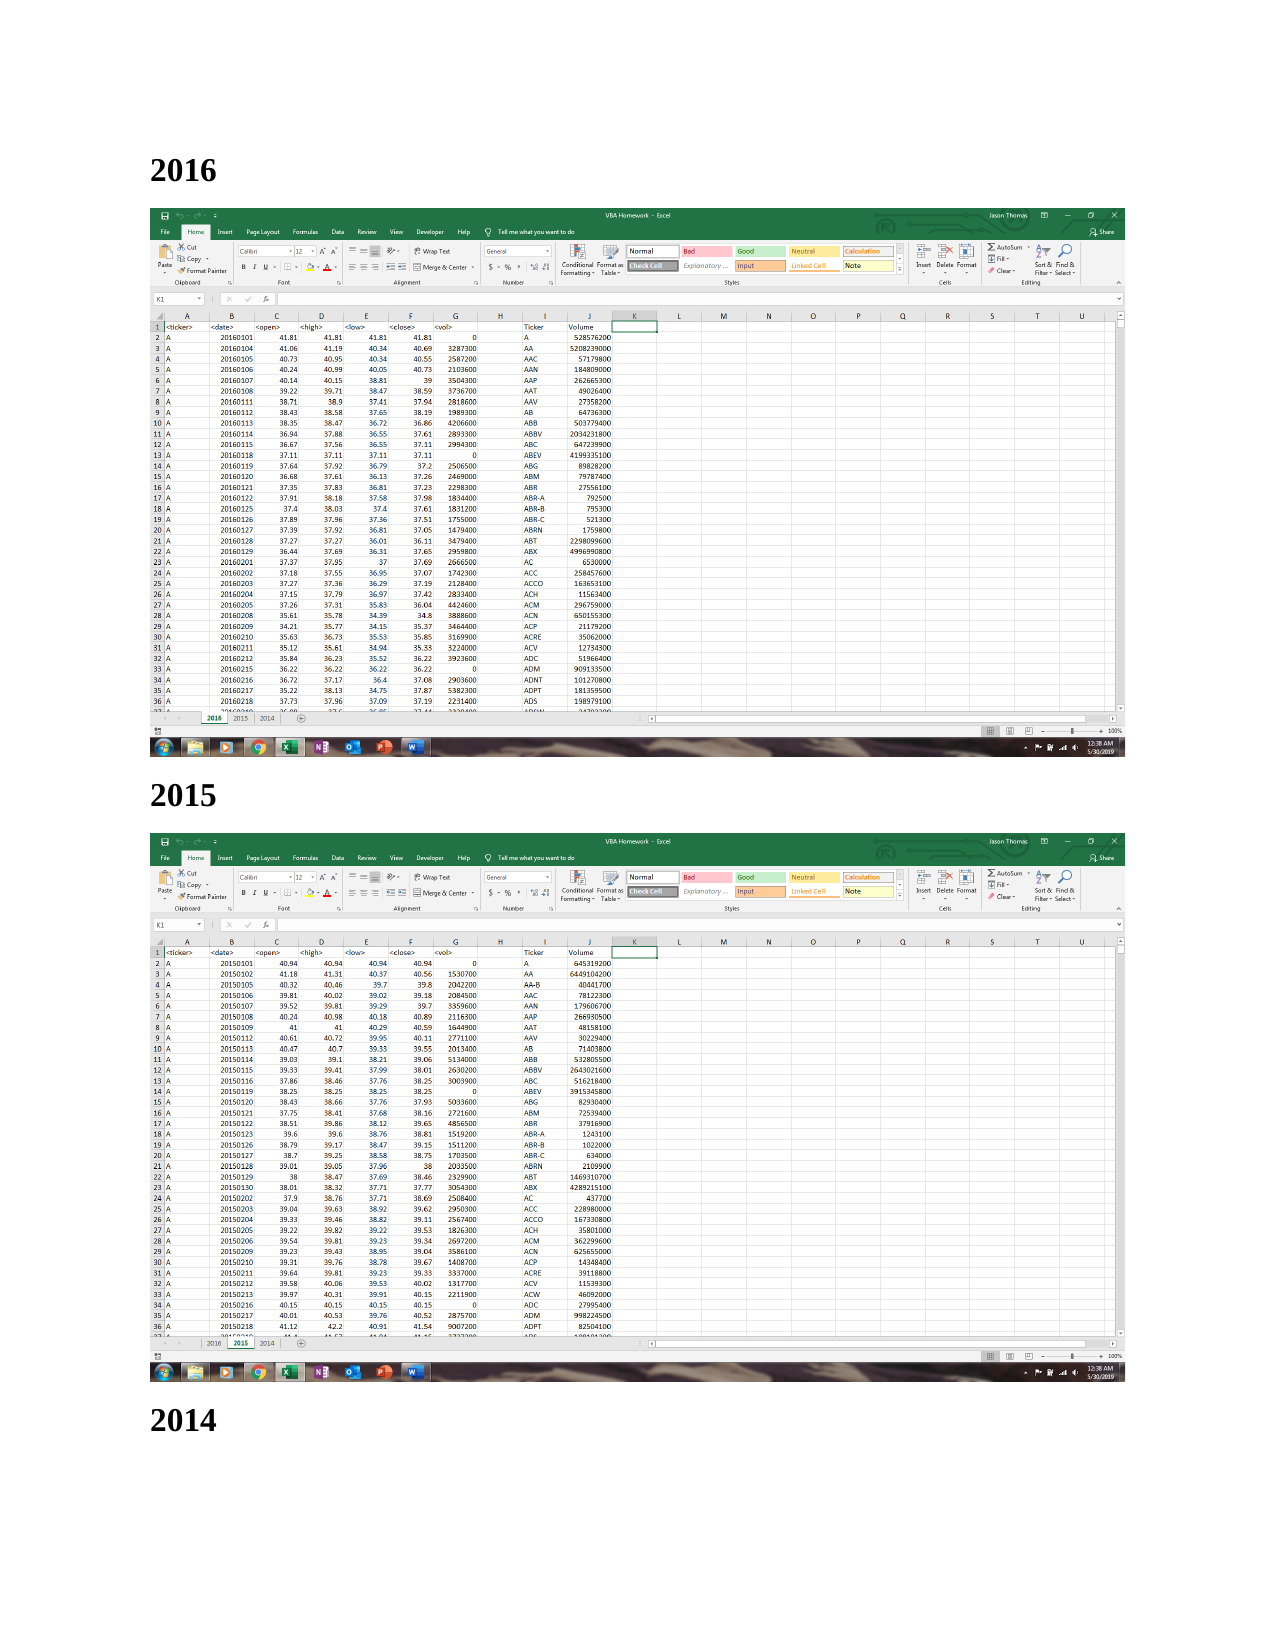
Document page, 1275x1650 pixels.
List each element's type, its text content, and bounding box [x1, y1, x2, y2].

picture [150, 208, 1125, 757]
text 2015 [150, 775, 1125, 814]
text 2014 [150, 1401, 1125, 1439]
picture [150, 833, 1125, 1382]
text 2016 [150, 150, 1125, 188]
